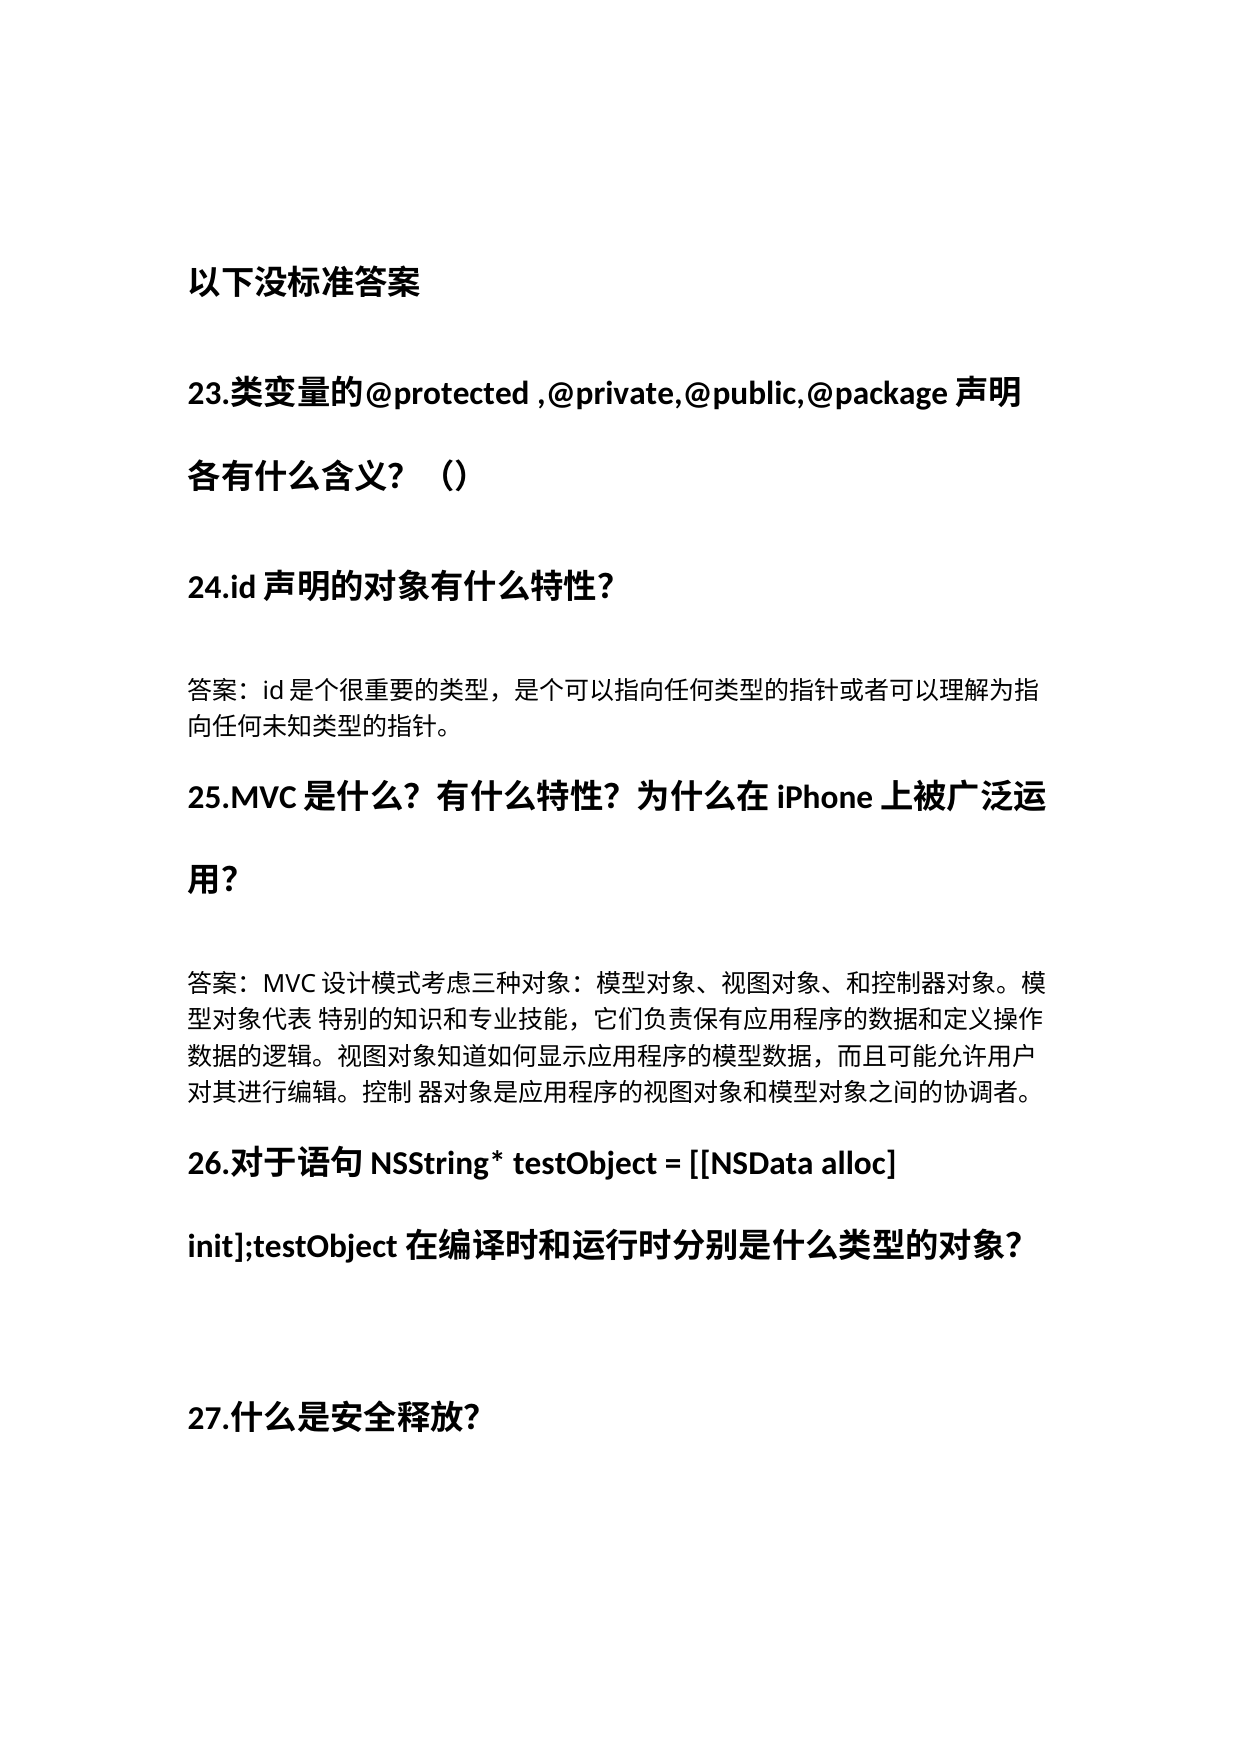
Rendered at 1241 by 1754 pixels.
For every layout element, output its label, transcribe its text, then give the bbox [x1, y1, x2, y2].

text 答案：MVC设计模式考虑三种对象：模型对象、视图对象、和控制器对象。模型对象代表 特别的知识和专业技能，它们负责保有应用程序的数据和定义操作数据的逻辑。视图对象知道如何显示应用程序的模型数据，而且可能允许用户对其进行编辑。控制 器对象是应用程序的视图对象和模型对象之间的协调者。 [187, 963, 1053, 1108]
subtitle 25.MVC是什么？有什么特性？为什么在iPhone上被广泛运用？ [187, 770, 1053, 901]
subtitle 24.id 声明的对象有什么特性？ [187, 560, 1053, 608]
subtitle 23.类变量的@protected ,@private,@public,@package声明各有什么含义？（） [187, 366, 1053, 498]
subtitle 27.什么是安全释放？ [187, 1391, 1053, 1439]
subtitle 26.对于语句NSString* testObject = [[NSData alloc] init];testObject 在编译时和运行时分别是什么类型的对象？ [187, 1136, 1053, 1267]
text 答案：id是个很重要的类型，是个可以指向任何类型的指针或者可以理解为指向任何未知类型的指针。 [187, 670, 1053, 743]
subtitle 以下没标准答案 [187, 256, 1053, 304]
